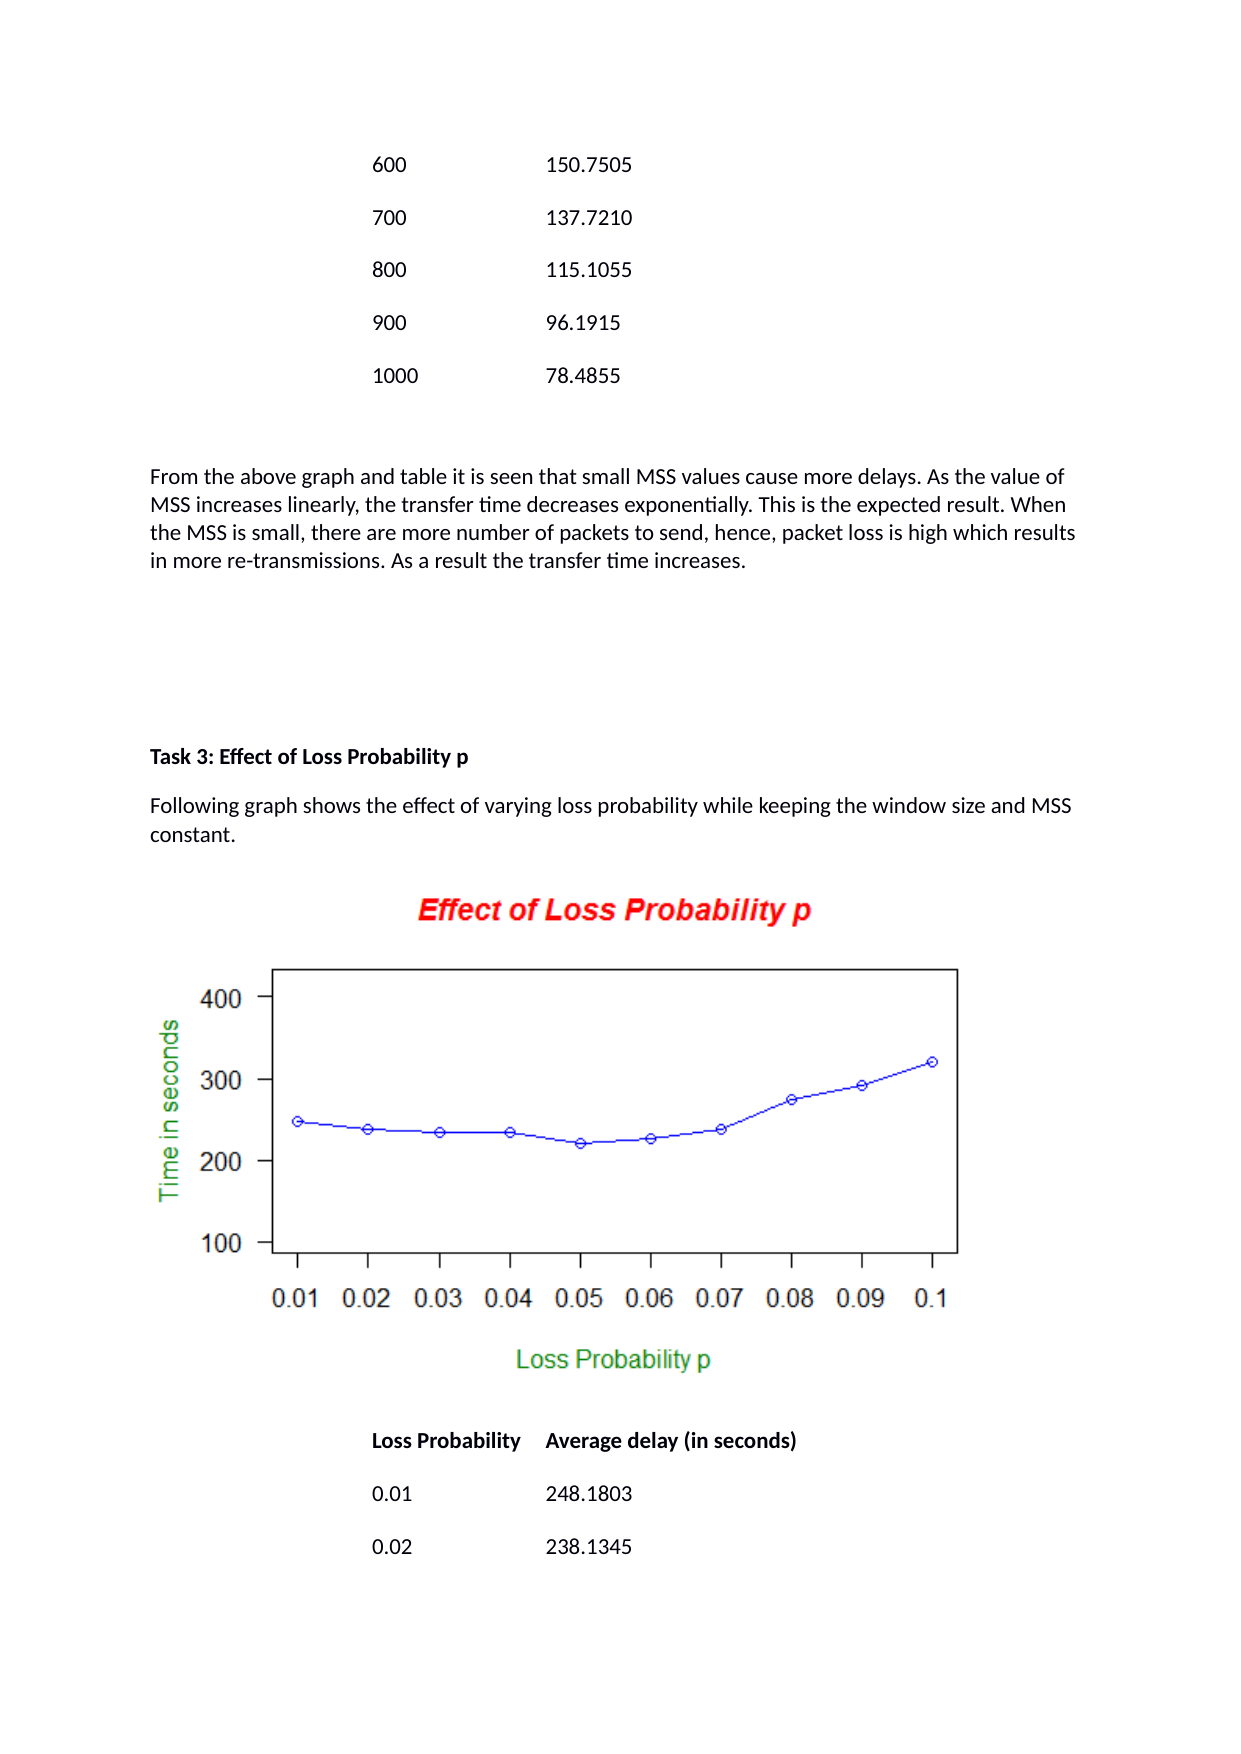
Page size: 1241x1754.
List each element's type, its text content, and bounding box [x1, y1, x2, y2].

table_cell 150.7505 [534, 150, 814, 203]
table_cell 137.7210 [534, 203, 814, 255]
table_cell 96.1915 [534, 308, 814, 361]
table_cell 0.02 [361, 1532, 534, 1584]
table_cell 115.1055 [534, 255, 814, 308]
text Task 3: Effect of Loss Probability p [150, 742, 1090, 770]
table_cell 700 [361, 203, 534, 255]
table_cell 1000 [361, 361, 534, 413]
table_cell 600 [361, 150, 534, 203]
picture [150, 847, 1021, 1406]
table_cell 0.01 [361, 1479, 534, 1532]
text From the above graph and table it is seen that small MSS values cause more delays. As the value of MSS increases linearly, the transfer time decreases exponentially. This is the expected result. When the MSS is small, there are more number of packets to send, hence, packet loss is high which results in more re-transmissions. As a result the transfer time increases. [150, 462, 1090, 574]
table_header Loss Probability [361, 1426, 534, 1479]
table_cell 800 [361, 255, 534, 308]
table_cell 900 [361, 308, 534, 361]
table_cell 248.1803 [534, 1479, 814, 1532]
table_cell 78.4855 [534, 361, 814, 413]
table_cell 238.1345 [534, 1532, 814, 1584]
table_header Average delay (in seconds) [534, 1426, 814, 1479]
